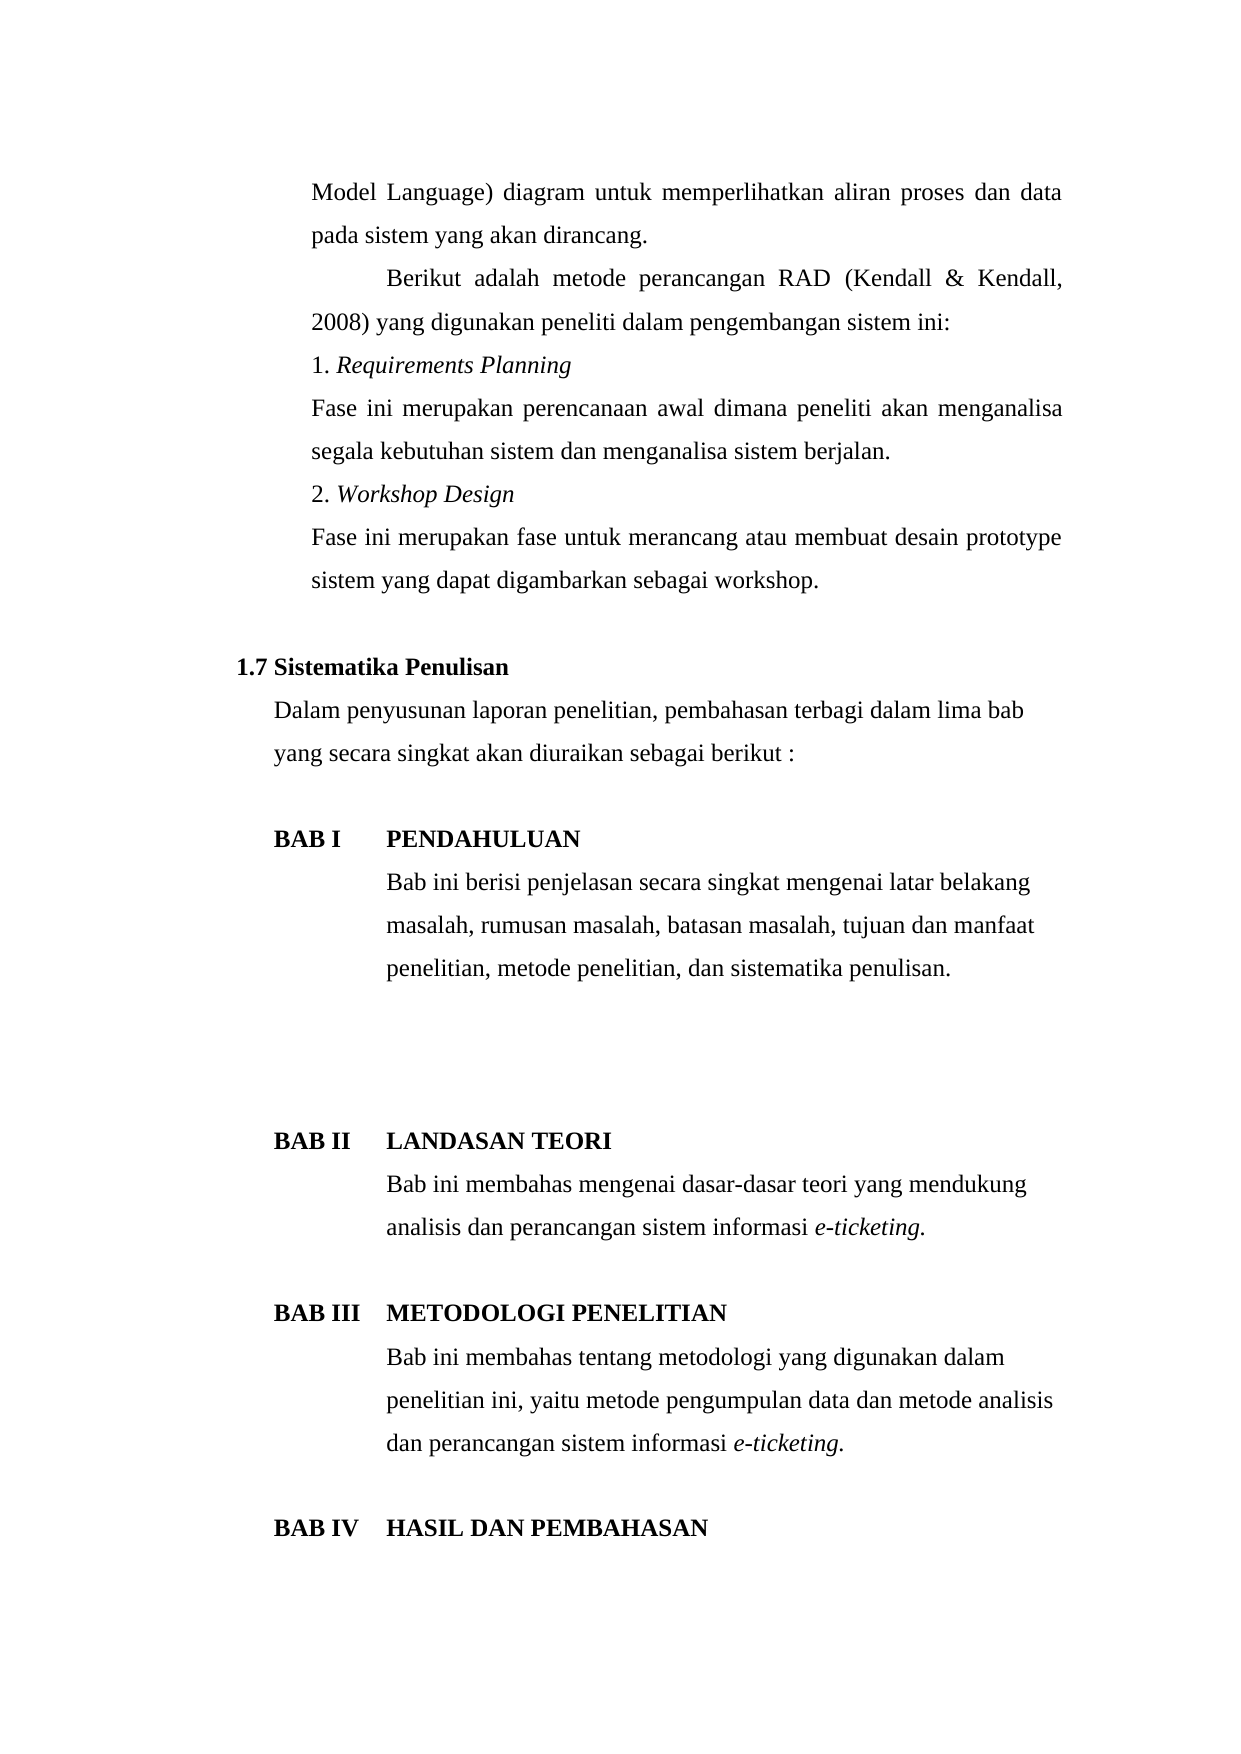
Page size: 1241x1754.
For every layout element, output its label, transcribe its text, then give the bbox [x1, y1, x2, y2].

list BAB I PENDAHULUAN [274, 824, 1063, 853]
list Fase ini merupakan fase untuk merancang atau membuat desain prototype sistem yang dapat digambarkan sebagai workshop. [311, 522, 1063, 594]
list BAB IV HASIL DAN PEMBAHASAN [274, 1513, 1063, 1542]
list 2. Workshop Design [311, 479, 1063, 508]
list Bab ini membahas mengenai dasar-dasar teori yang mendukung analisis dan perancangan sistem informasi e-ticketing. [386, 1169, 1063, 1241]
list Fase ini merupakan perencanaan awal dimana peneliti akan menganalisa segala kebutuhan sistem dan menganalisa sistem berjalan. [311, 393, 1063, 465]
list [311, 177, 1063, 249]
list 1. Requirements Planning [311, 350, 1063, 378]
list Bab ini berisi penjelasan secara singkat mengenai latar belakang masalah, rumusan masalah, batasan masalah, tujuan dan manfaat penelitian, metode penelitian, dan sistematika penulisan. [386, 867, 1063, 982]
list Sistematika Penulisan [236, 652, 1063, 680]
list Dalam penyusunan laporan penelitian, pembahasan terbagi dalam lima bab yang secara singkat akan diuraikan sebagai berikut : [274, 695, 1063, 767]
list Berikut adalah metode perancangan RAD yang digunakan peneliti dalam pengembangan sistem ini: [311, 263, 1063, 335]
list BAB II LANDASAN TEORI [274, 1126, 1063, 1155]
list BAB III METODOLOGI PENELITIAN [274, 1298, 1063, 1327]
list Bab ini membahas tentang metodologi yang digunakan dalam penelitian ini, yaitu metode pengumpulan data dan metode analisis dan perancangan sistem informasi e-ticketing. [386, 1342, 1063, 1457]
